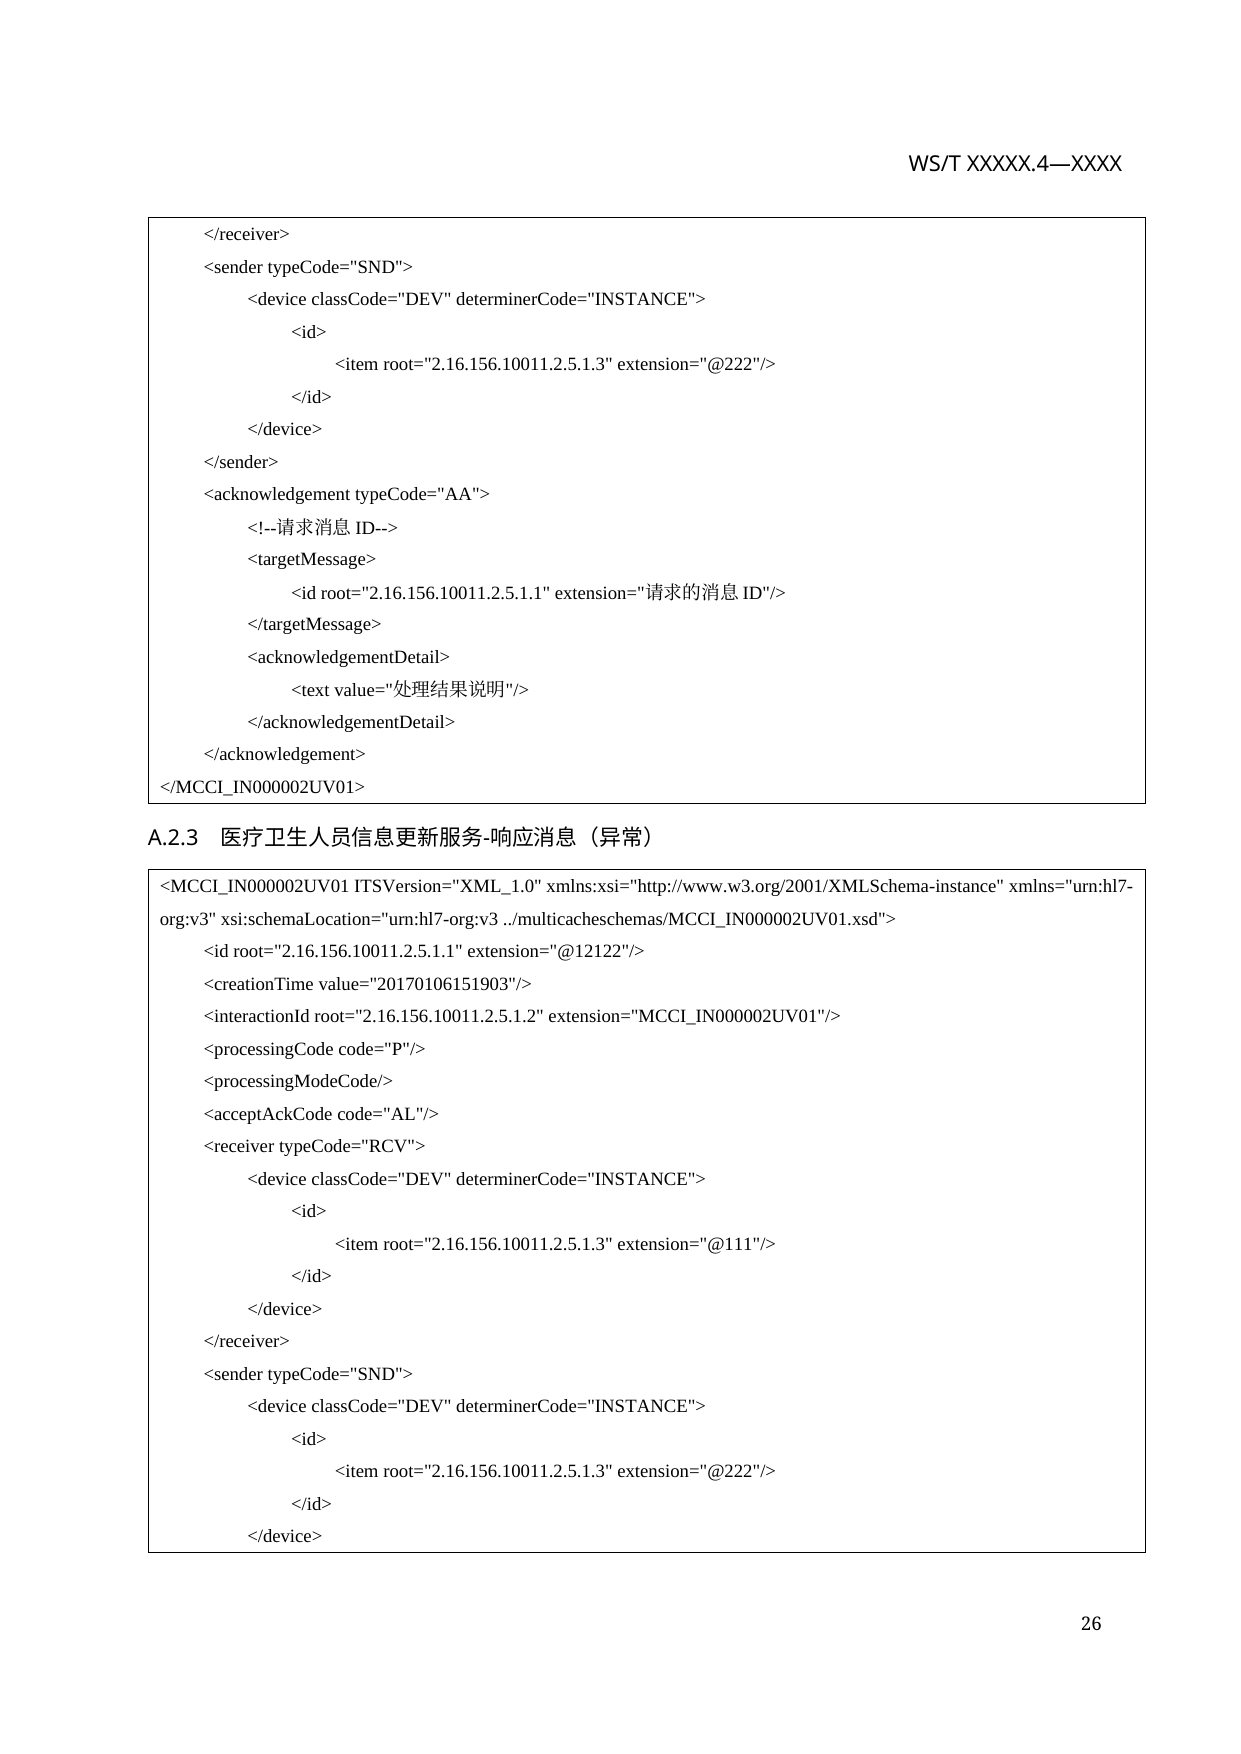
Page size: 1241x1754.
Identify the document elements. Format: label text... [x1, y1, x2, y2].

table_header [149, 870, 1145, 1552]
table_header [149, 218, 1145, 803]
text 医疗卫生人员信息更新服务-响应消息（异常） [148, 820, 1122, 852]
